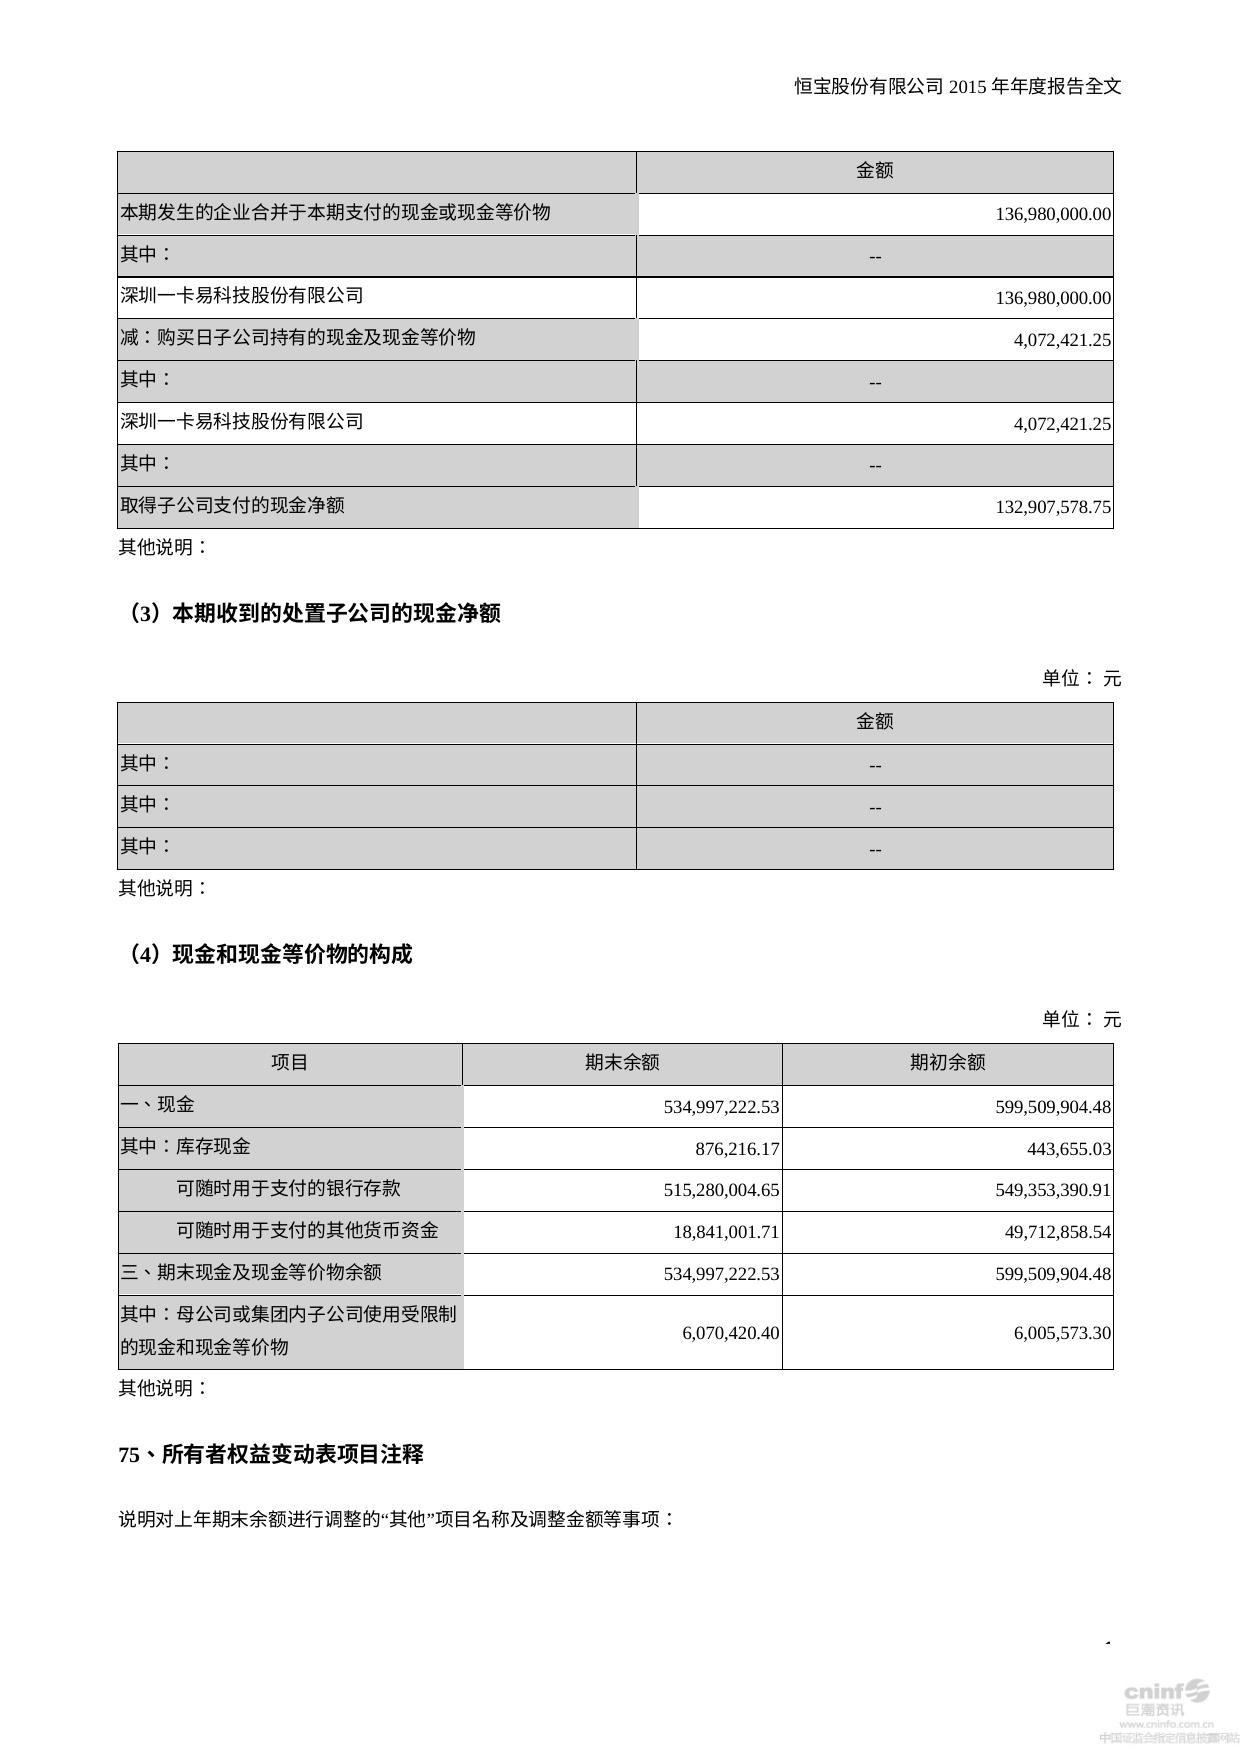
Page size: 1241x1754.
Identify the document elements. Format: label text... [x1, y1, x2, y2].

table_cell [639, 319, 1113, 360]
text 其他说明： [118, 876, 1240, 901]
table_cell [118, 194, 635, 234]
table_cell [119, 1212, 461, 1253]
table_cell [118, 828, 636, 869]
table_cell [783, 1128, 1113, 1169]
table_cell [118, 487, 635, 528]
text 其他说明： [118, 534, 1240, 559]
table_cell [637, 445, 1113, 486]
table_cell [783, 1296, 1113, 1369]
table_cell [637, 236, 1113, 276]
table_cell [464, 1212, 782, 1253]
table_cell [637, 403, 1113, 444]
text 单位： 元 [102, 665, 1122, 690]
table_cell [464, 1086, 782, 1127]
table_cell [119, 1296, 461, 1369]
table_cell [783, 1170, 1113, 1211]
picture [1099, 1673, 1241, 1754]
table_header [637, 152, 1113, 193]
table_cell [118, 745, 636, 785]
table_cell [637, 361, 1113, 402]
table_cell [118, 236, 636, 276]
text 单位： 元 [102, 1006, 1122, 1032]
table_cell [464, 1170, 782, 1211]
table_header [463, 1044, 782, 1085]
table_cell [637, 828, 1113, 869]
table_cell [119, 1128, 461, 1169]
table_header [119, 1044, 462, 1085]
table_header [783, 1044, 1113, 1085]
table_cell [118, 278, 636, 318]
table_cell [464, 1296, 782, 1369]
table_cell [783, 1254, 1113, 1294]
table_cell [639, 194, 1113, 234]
text 其他说明： [118, 1375, 1240, 1401]
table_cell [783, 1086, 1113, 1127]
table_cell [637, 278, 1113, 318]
subtitle （4）现金和现金等价物的构成 [118, 939, 1240, 969]
subtitle （3）本期收到的处置子公司的现金净额 [118, 597, 1240, 627]
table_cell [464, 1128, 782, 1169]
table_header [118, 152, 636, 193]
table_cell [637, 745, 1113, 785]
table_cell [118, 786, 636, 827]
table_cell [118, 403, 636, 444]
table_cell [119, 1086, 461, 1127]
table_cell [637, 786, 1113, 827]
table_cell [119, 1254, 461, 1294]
subtitle 75、所有者权益变动表项目注释 [118, 1439, 1240, 1468]
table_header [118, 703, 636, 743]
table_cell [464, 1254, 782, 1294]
text 说明对上年期末余额进行调整的“其他”项目名称及调整金额等事项： [118, 1506, 1240, 1532]
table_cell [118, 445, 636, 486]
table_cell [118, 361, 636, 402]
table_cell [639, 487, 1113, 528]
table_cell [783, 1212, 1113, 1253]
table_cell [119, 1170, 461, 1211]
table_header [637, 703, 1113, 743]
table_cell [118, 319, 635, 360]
